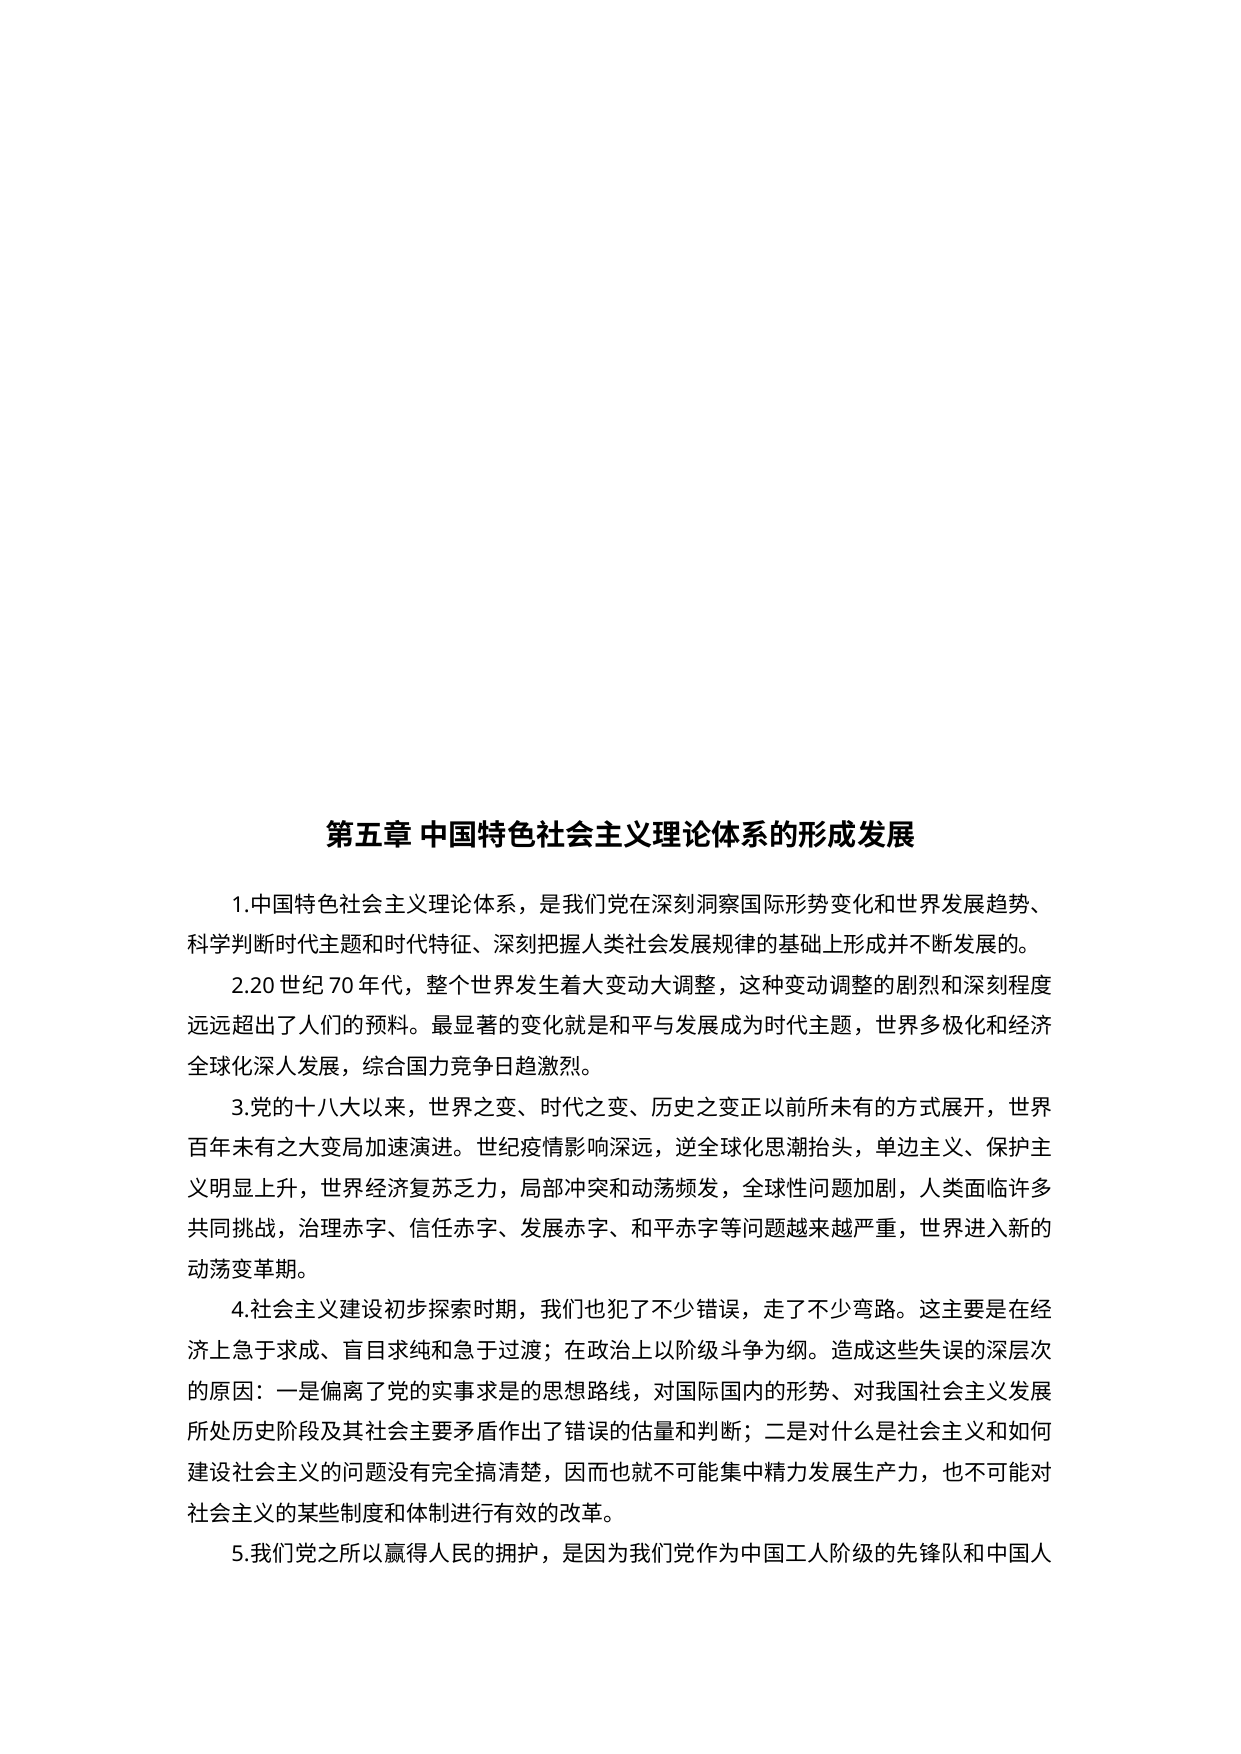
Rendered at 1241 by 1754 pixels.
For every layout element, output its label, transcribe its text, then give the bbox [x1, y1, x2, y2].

text 4.社会主义建设初步探索时期，我们也犯了不少错误，走了不少弯路。这主要是在经济上急于求成、盲目求纯和急于过渡；在政治上以阶级斗争为纲。造成这些失误的深层次的原因：一是偏离了党的实事求是的思想路线，对国际国内的形势、对我国社会主义发展所处历史阶段及其社会主要矛盾作出了错误的估量和判断；二是对什么是社会主义和如何建设社会主义的问题没有完全搞清楚，因而也就不可能集中精力发展生产力，也不可能对社会主义的某些制度和体制进行有效的改革。 [187, 1292, 1053, 1528]
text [187, 1536, 1053, 1568]
text 第五章 中国特色社会主义理论体系的形成发展 [187, 800, 1053, 865]
text 1.中国特色社会主义理论体系，是我们党在深刻洞察国际形势变化和世界发展趋势、科学判断时代主题和时代特征、深刻把握人类社会发展规律的基础上形成并不断发展的。 [187, 886, 1053, 959]
text 3.党的十八大以来，世界之变、时代之变、历史之变正以前所未有的方式展开，世界百年未有之大变局加速演进。世纪疫情影响深远，逆全球化思潮抬头，单边主义、保护主义明显上升，世界经济复苏乏力，局部冲突和动荡频发，全球性问题加剧，人类面临许多共同挑战，治理赤字、信任赤字、发展赤字、和平赤字等问题越来越严重，世界进入新的动荡变革期。 [187, 1089, 1053, 1284]
text 2.20世纪70年代，整个世界发生着大变动大调整，这种变动调整的剧烈和深刻程度远远超出了人们的预料。最显著的变化就是和平与发展成为时代主题，世界多极化和经济全球化深人发展，综合国力竞争日趋激烈。 [187, 967, 1053, 1081]
